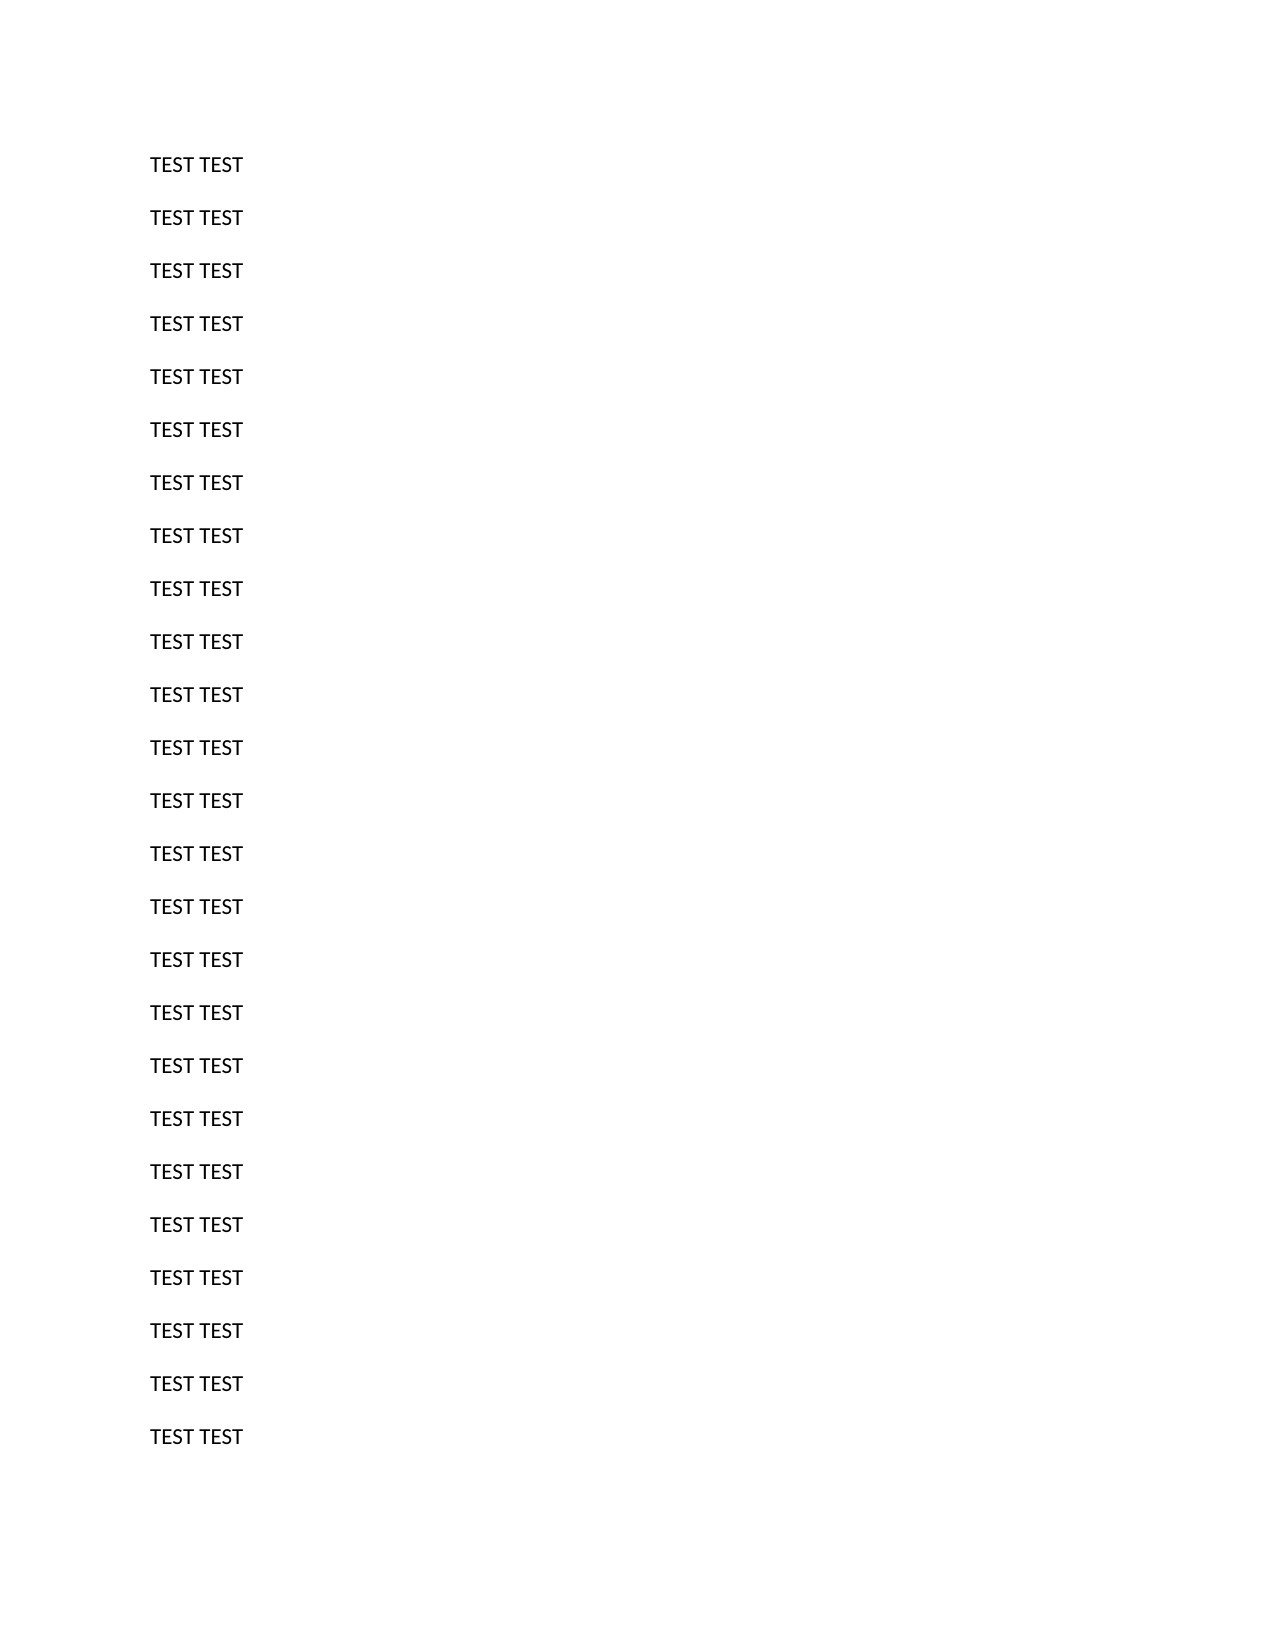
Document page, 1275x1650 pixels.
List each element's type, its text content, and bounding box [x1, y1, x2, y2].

text TEST TEST [150, 203, 1125, 231]
text TEST TEST [150, 574, 1125, 602]
text TEST TEST [150, 362, 1125, 390]
text TEST TEST [150, 468, 1125, 496]
text TEST TEST [150, 680, 1125, 708]
text TEST TEST [150, 627, 1125, 655]
text TEST TEST [150, 309, 1125, 337]
text TEST TEST [150, 521, 1125, 549]
text TEST TEST [150, 415, 1125, 443]
text TEST TEST [150, 150, 1125, 178]
text TEST TEST [150, 733, 1125, 761]
text TEST TEST [150, 256, 1125, 284]
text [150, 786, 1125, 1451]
